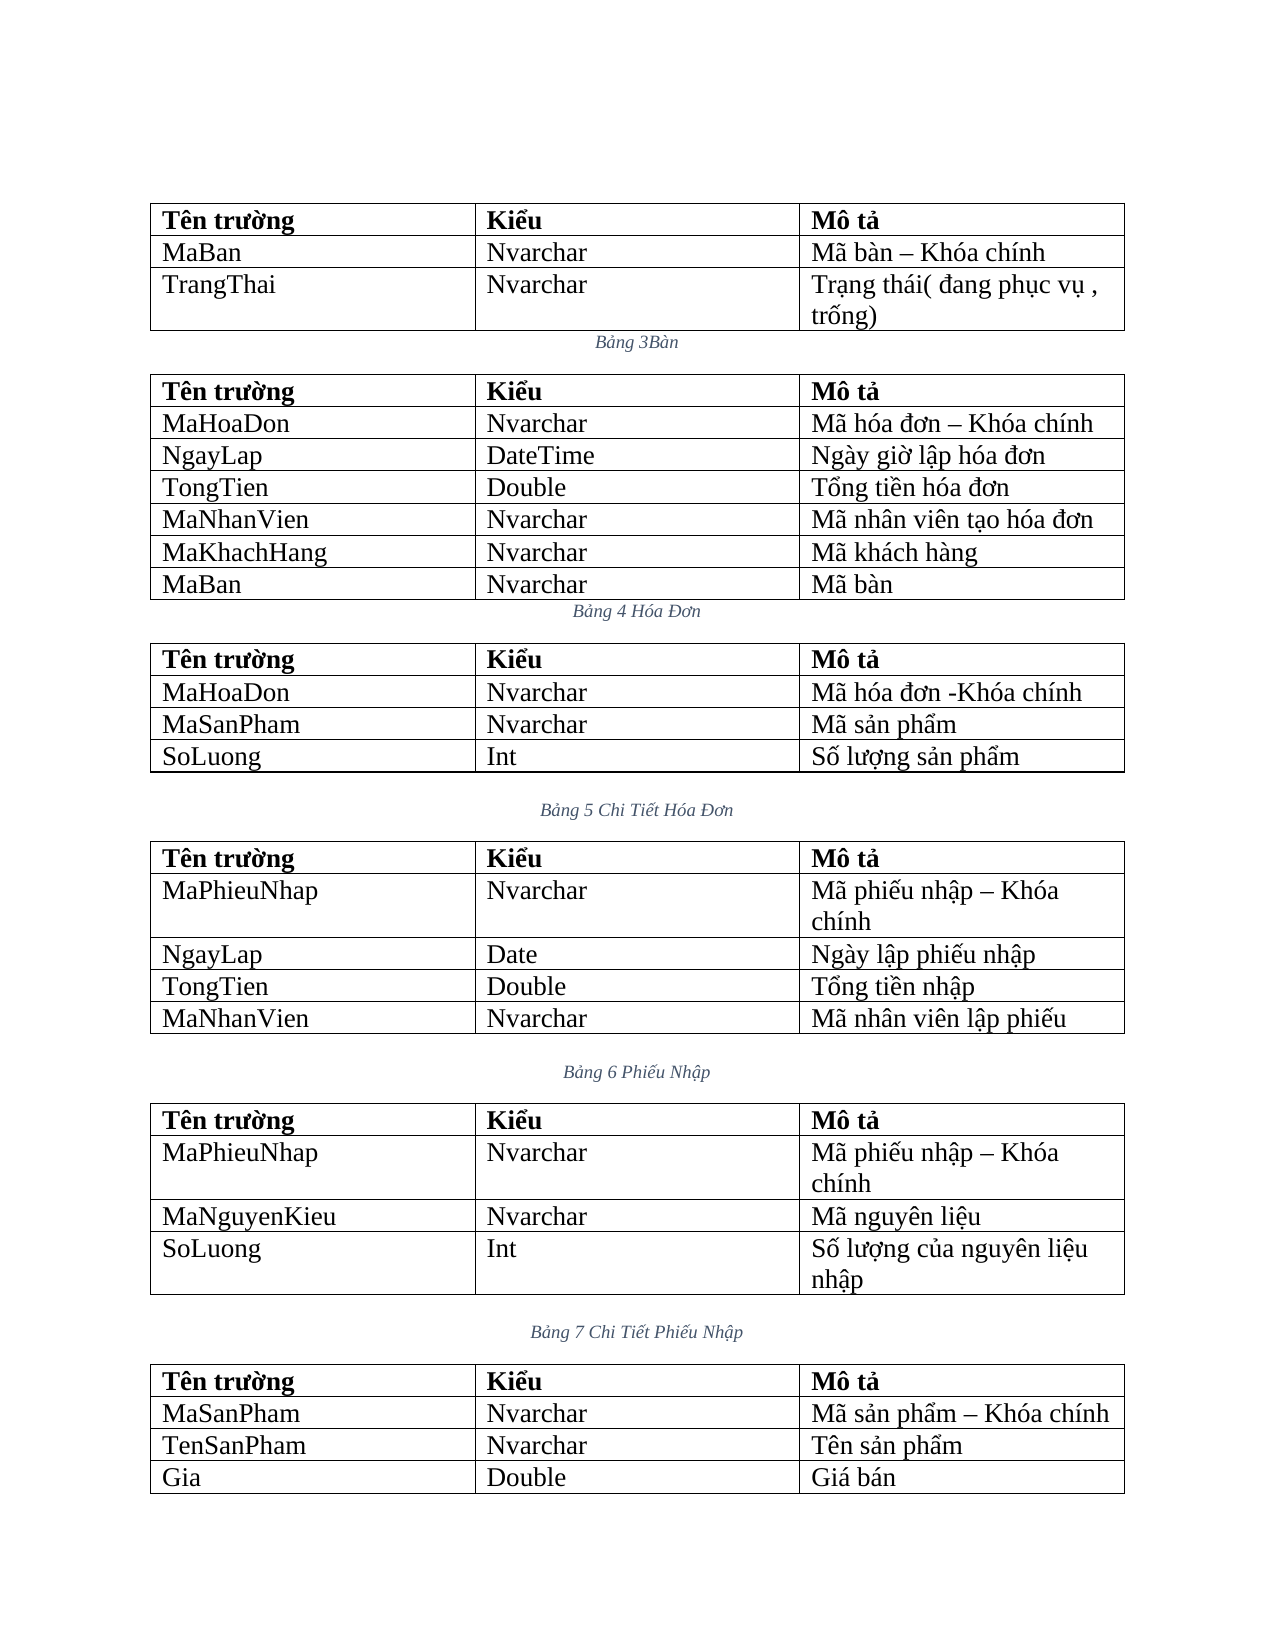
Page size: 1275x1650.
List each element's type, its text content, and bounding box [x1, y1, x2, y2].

table_cell Mã phiếu nhập – Khóa chính [800, 1136, 1124, 1198]
table_cell Nvarchar [476, 1397, 799, 1428]
table_cell MaPhieuNhap [151, 1136, 475, 1198]
table_cell Int [476, 740, 799, 771]
table_cell TongTien [151, 471, 475, 503]
table_cell Int [476, 1232, 799, 1294]
table_cell Gia [151, 1461, 475, 1493]
table_cell Double [476, 970, 799, 1001]
table_header Mô tả [800, 644, 1124, 675]
table_cell Date [476, 938, 799, 969]
table_cell Nvarchar [476, 268, 799, 330]
table_cell Nvarchar [476, 504, 799, 535]
table_cell Mã bàn [800, 568, 1124, 599]
table_cell NgayLap [151, 938, 475, 969]
table_cell Nvarchar [476, 536, 799, 567]
text Bảng 3Bàn [150, 331, 1125, 353]
table_cell SoLuong [151, 1232, 475, 1294]
table_cell Nvarchar [476, 236, 799, 267]
table_cell Mã sản phẩm [800, 708, 1124, 739]
table_header Kiểu [476, 842, 799, 873]
table_cell Tên sản phẩm [800, 1429, 1124, 1460]
table_cell SoLuong [151, 740, 475, 771]
table_cell Ngày giờ lập hóa đơn [800, 439, 1124, 470]
text Bảng 4 Hóa Đơn [150, 600, 1125, 622]
table_cell MaHoaDon [151, 676, 475, 707]
table_cell TongTien [151, 970, 475, 1001]
table_header Kiểu [476, 1365, 799, 1396]
table_header Tên trường [151, 375, 475, 406]
table_cell MaPhieuNhap [151, 874, 475, 937]
table_cell Ngày lập phiếu nhập [800, 938, 1124, 969]
table_cell Nvarchar [476, 407, 799, 438]
table_cell Tổng tiền nhập [800, 970, 1124, 1001]
table_cell NgayLap [151, 439, 475, 470]
table_cell Nvarchar [476, 1429, 799, 1460]
text Bảng 5 Chi Tiết Hóa Đơn [150, 799, 1125, 820]
table_header Kiểu [476, 1104, 799, 1135]
table_cell TrangThai [151, 268, 475, 330]
table_header Kiểu [476, 375, 799, 406]
table_cell Nvarchar [476, 708, 799, 739]
table_cell Mã hóa đơn – Khóa chính [800, 407, 1124, 438]
table_cell Mã hóa đơn -Khóa chính [800, 676, 1124, 707]
table_cell Double [476, 1461, 799, 1493]
table_cell TenSanPham [151, 1429, 475, 1460]
table_cell DateTime [476, 439, 799, 470]
text Bảng 6 Phiếu Nhập [150, 1061, 1125, 1082]
table_header Mô tả [800, 842, 1124, 873]
table_cell MaNhanVien [151, 1002, 475, 1033]
table_header Tên trường [151, 842, 475, 873]
table_cell Nvarchar [476, 874, 799, 937]
table_cell Số lượng sản phẩm [800, 740, 1124, 771]
table_cell MaSanPham [151, 708, 475, 739]
table_header Tên trường [151, 1104, 475, 1135]
text Bảng 7 Chi Tiết Phiếu Nhập [150, 1321, 1125, 1343]
table_cell Mã sản phẩm – Khóa chính [800, 1397, 1124, 1428]
table_header Tên trường [151, 204, 475, 235]
table_header Kiểu [476, 644, 799, 675]
table_header Mô tả [800, 204, 1124, 235]
table_cell MaSanPham [151, 1397, 475, 1428]
table_cell MaNguyenKieu [151, 1200, 475, 1231]
table_cell Nvarchar [476, 1002, 799, 1033]
table_header Mô tả [800, 1104, 1124, 1135]
table_cell MaKhachHang [151, 536, 475, 567]
table_cell MaNhanVien [151, 504, 475, 535]
table_cell Mã nhân viên lập phiếu [800, 1002, 1124, 1033]
table_header Tên trường [151, 644, 475, 675]
table_header Tên trường [151, 1365, 475, 1396]
table_cell Mã khách hàng [800, 536, 1124, 567]
table_cell Trạng thái( đang phục vụ , trống) [800, 268, 1124, 330]
table_header Kiểu [476, 204, 799, 235]
table_cell Double [476, 471, 799, 503]
table_cell Mã bàn – Khóa chính [800, 236, 1124, 267]
table_cell Mã nguyên liệu [800, 1200, 1124, 1231]
table_cell Giá bán [800, 1461, 1124, 1493]
table_cell Nvarchar [476, 568, 799, 599]
table_cell Mã phiếu nhập – Khóa chính [800, 874, 1124, 937]
table_header Mô tả [800, 1365, 1124, 1396]
table_cell MaBan [151, 568, 475, 599]
table_cell Số lượng của nguyên liệu nhập [800, 1232, 1124, 1294]
table_cell Mã nhân viên tạo hóa đơn [800, 504, 1124, 535]
table_cell Tổng tiền hóa đơn [800, 471, 1124, 503]
table_cell Nvarchar [476, 1200, 799, 1231]
table_cell MaBan [151, 236, 475, 267]
table_header Mô tả [800, 375, 1124, 406]
table_cell Nvarchar [476, 676, 799, 707]
table_cell MaHoaDon [151, 407, 475, 438]
table_cell Nvarchar [476, 1136, 799, 1198]
